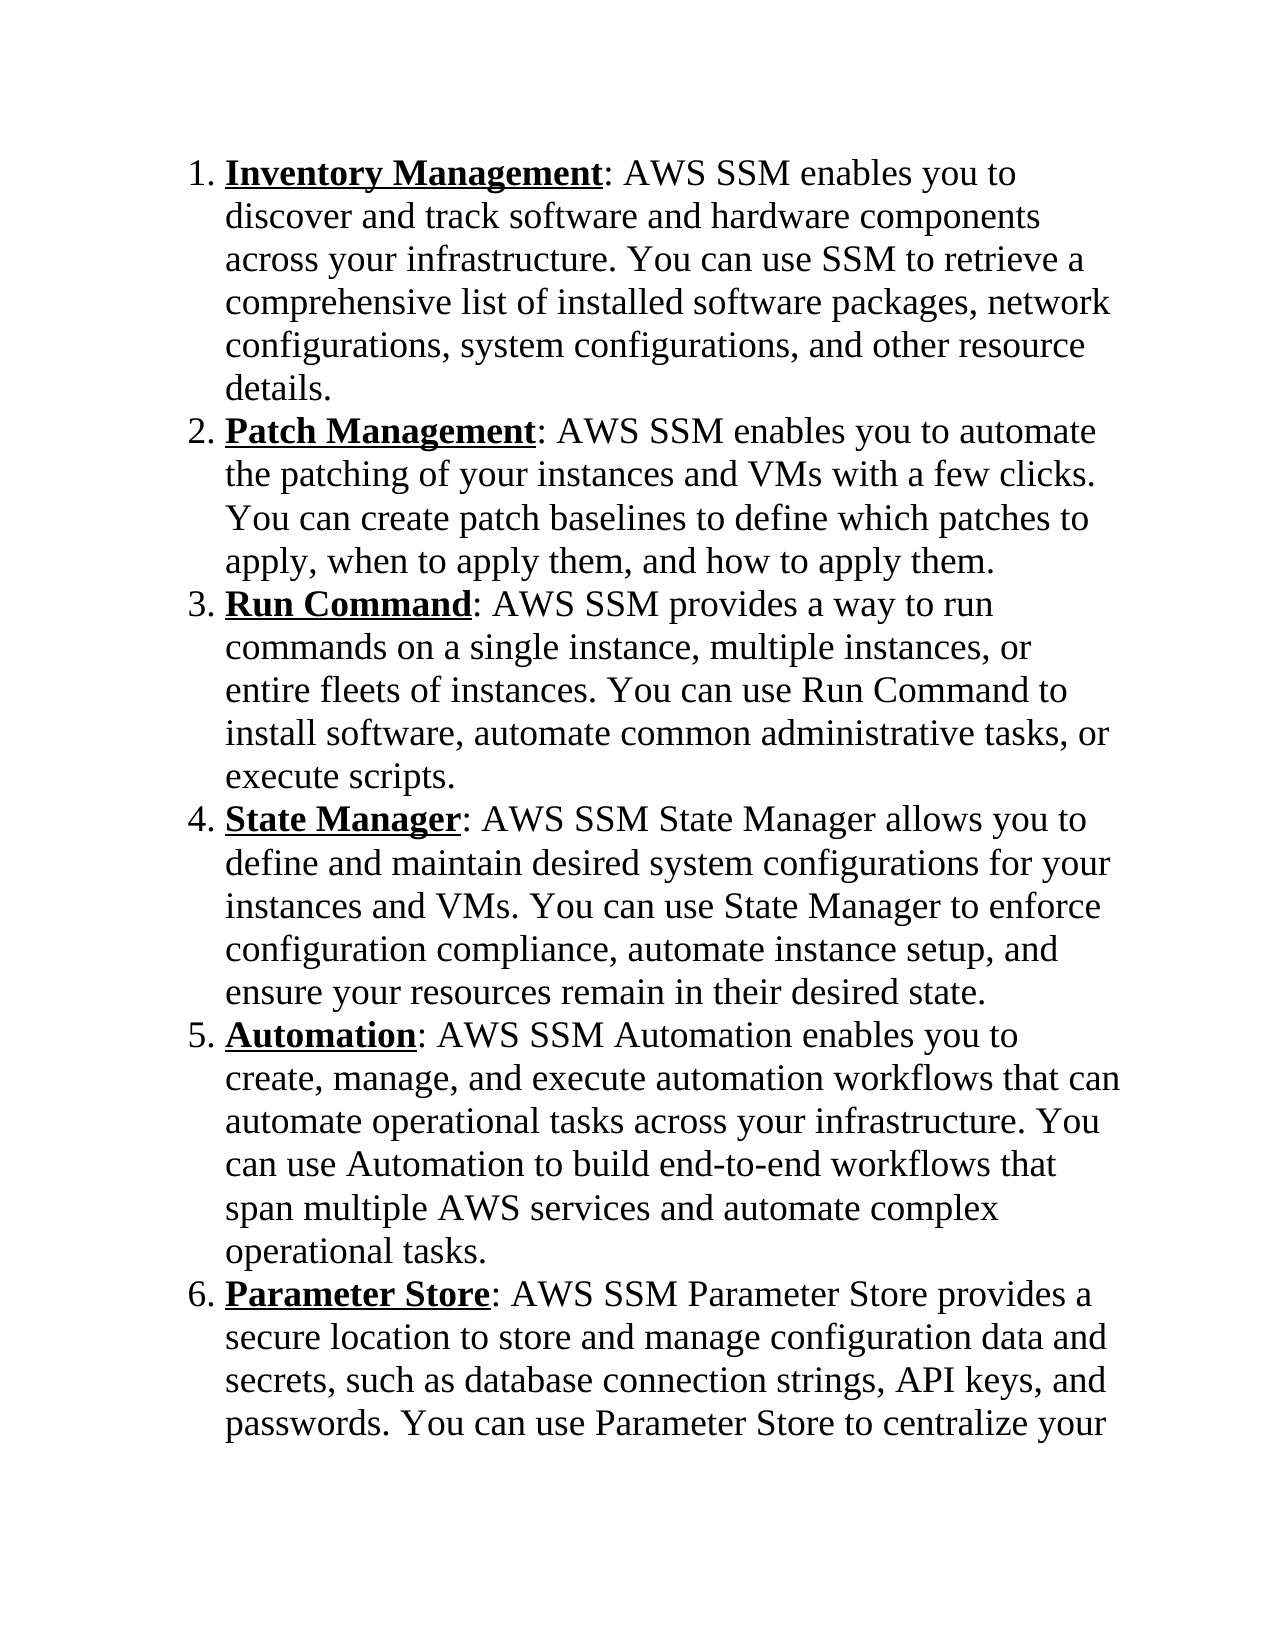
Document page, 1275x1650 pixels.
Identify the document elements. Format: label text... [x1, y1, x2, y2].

list Automation: AWS SSM Automation enables you to create, manage, and execute automation workflows that can automate operational tasks across your infrastructure. You can use Automation to build end-to-end workflows that span multiple AWS services and automate complex operational tasks. [187, 1129, 1125, 1388]
list Run Command: AWS SSM provides a way to run commands on a single instance, multiple instances, or entire fleets of instances. You can use Run Command to install software, automate common administrative tasks, or execute scripts. [187, 639, 1125, 855]
list Inventory Management: AWS SSM enables you to discover and track software and hardware components across your infrastructure. You can use SSM to retrieve a comprehensive list of installed software packages, network configurations, system configurations, and other resource details. [187, 150, 1125, 409]
list Patch Management: AWS SSM enables you to automate the patching of your instances and VMs with a few clicks. You can create patch baselines to define which patches to apply, when to apply them, and how to apply them. [187, 438, 1125, 610]
list State Manager: AWS SSM State Manager allows you to define and maintain desired system configurations for your instances and VMs. You can use State Manager to enforce configuration compliance, automate instance setup, and ensure your resources remain in their desired state. [187, 884, 1125, 1100]
